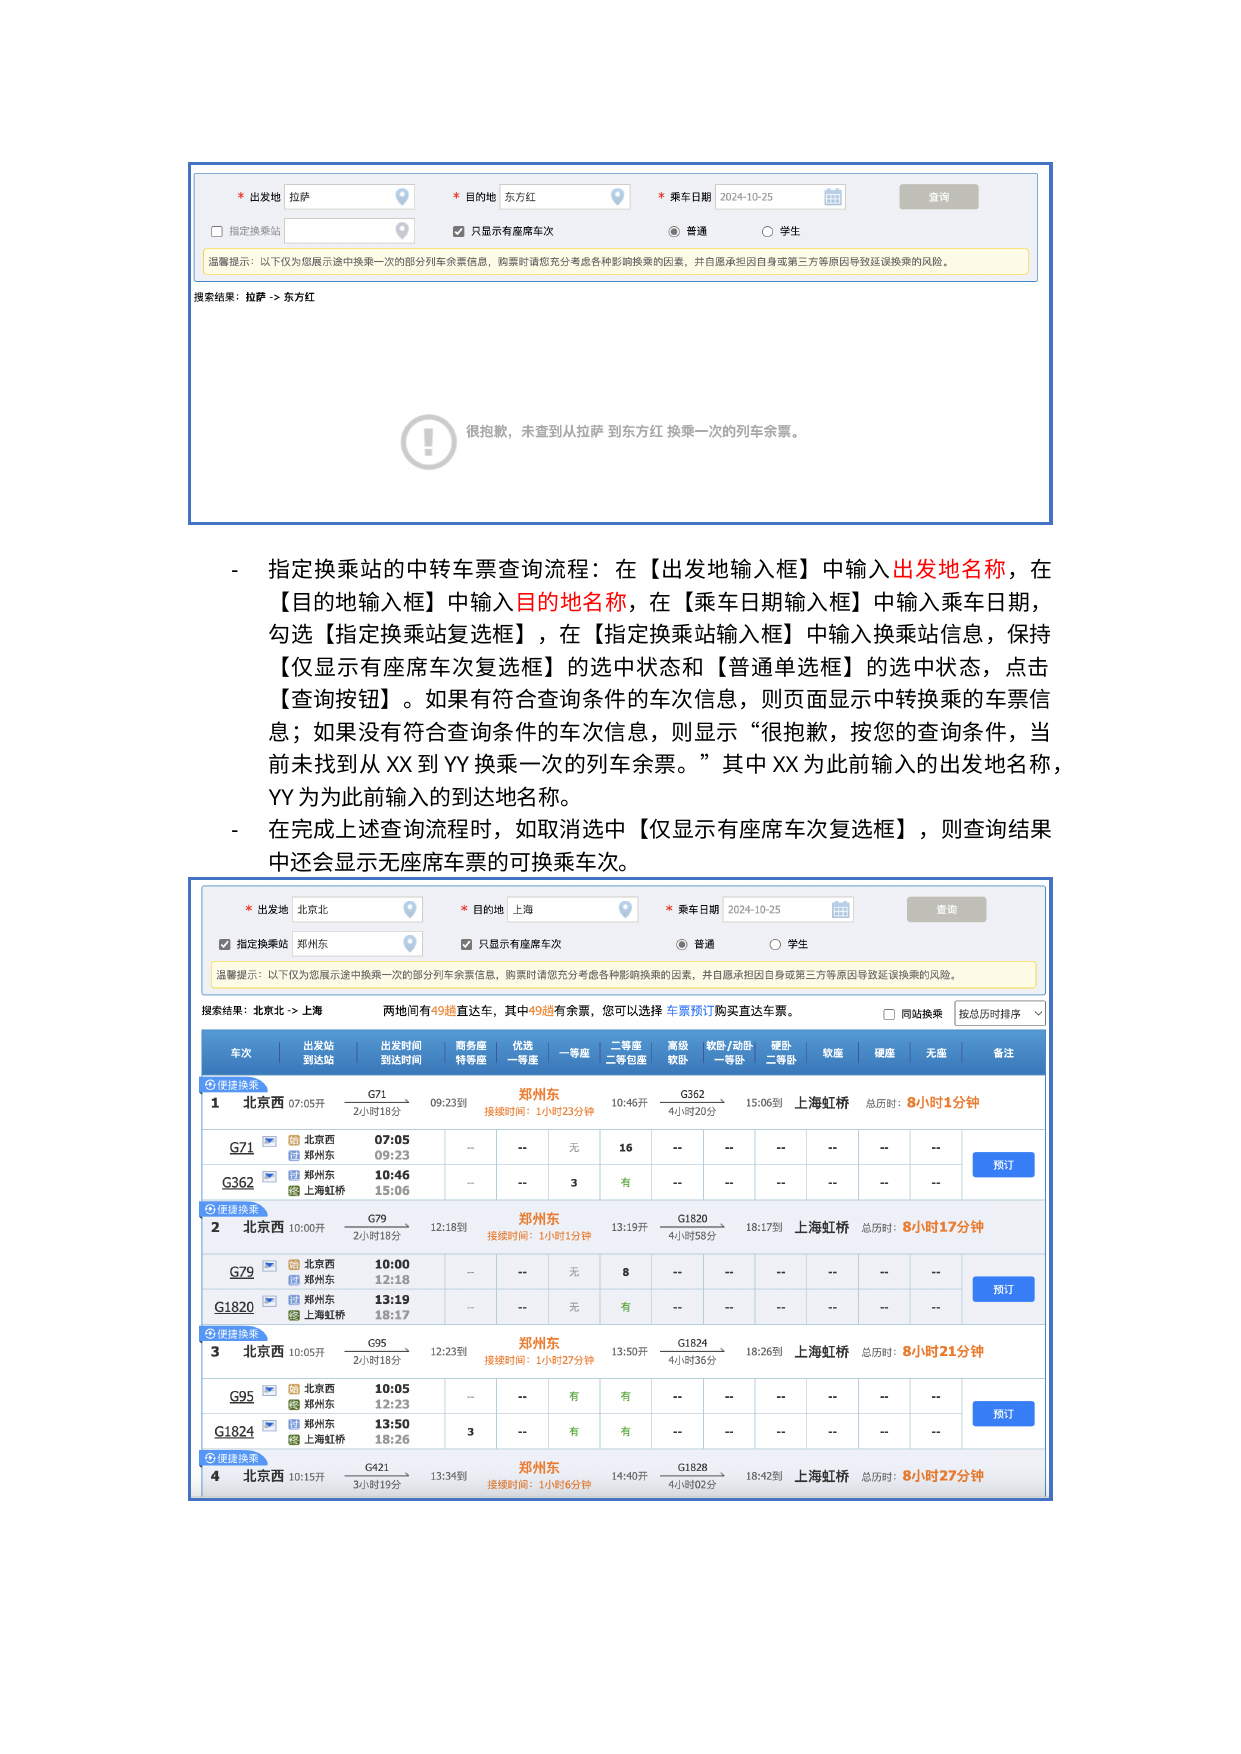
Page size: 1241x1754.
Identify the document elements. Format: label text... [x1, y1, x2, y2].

list 在完成上述查询流程时，如取消选中【仅显示有座席车次复选框】，则查询结果中还会显示无座席车票的可换乘车次。 [231, 812, 1053, 877]
picture [191, 165, 1049, 522]
picture [191, 880, 1049, 1498]
list 指定换乘站的中转车票查询流程：在【出发地输入框】中输入出发地名称，在【目的地输入框】中输入目的地名称，在【乘车日期输入框】中输入乘车日期，勾选【指定换乘站复选框】，在【指定换乘站输入框】中输入换乘站信息，保持【仅显示有座席车次复选框】的选中状态和【普通单选框】的选中状态，点击【查询按钮】。如果有符合查询条件的车次信息，则页面显示中转换乘的车票信息；如果没有符合查询条件的车次信息，则显示“很抱歉，按您的查询条件，当前未找到从XX到YY换乘一次的列车余票。”其中XX为此前输入的出发地名称，YY为为此前输入的到达地名称。 [231, 552, 1053, 812]
